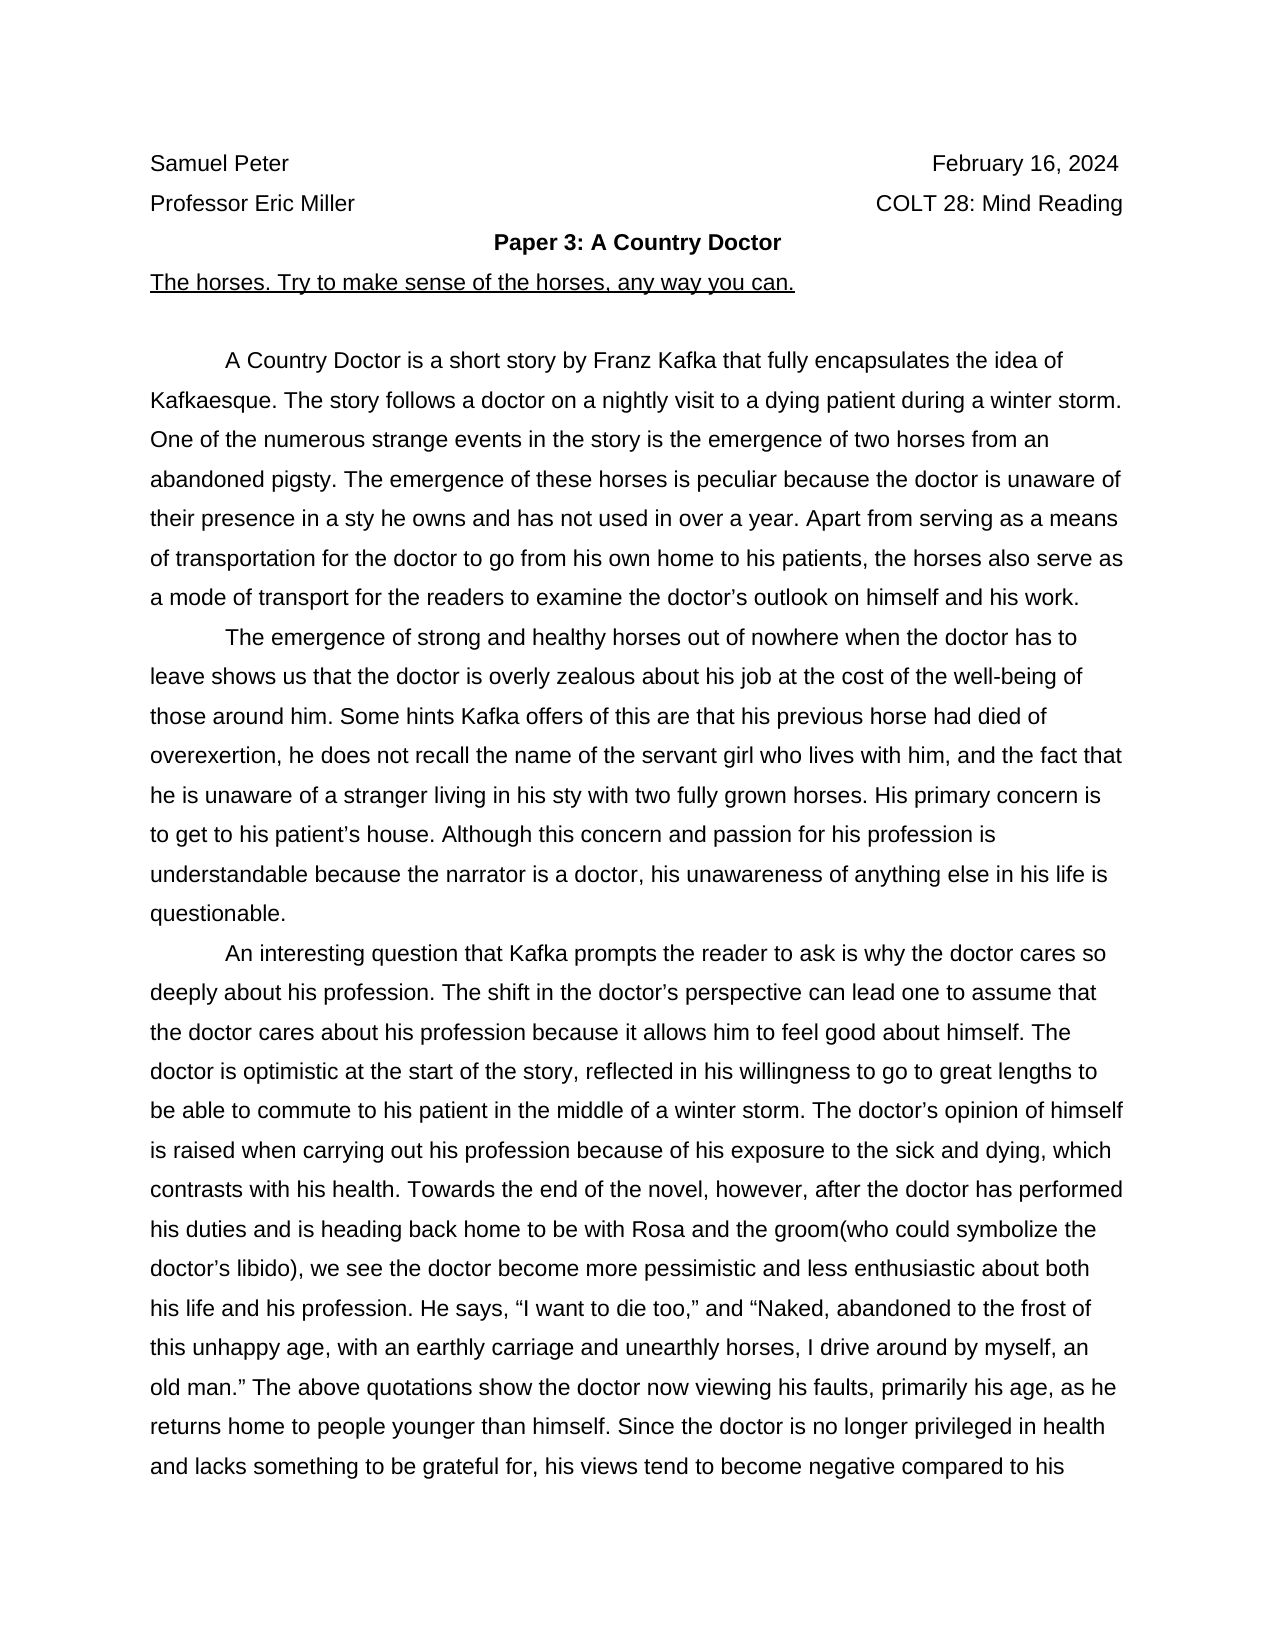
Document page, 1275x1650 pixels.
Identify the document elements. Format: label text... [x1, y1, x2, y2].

text Samuel Peter February 16, 2024 [150, 150, 1125, 176]
text The emergence of strong and healthy horses out of nowhere when the doctor has to leave shows us that the doctor is overly zealous about his job at the cost of the well-being of those around him. Some hints Kafka offers of this are that his previous horse had died of overexertion, he does not recall the name of the servant girl who lives with him, and the fact that he is unaware of a stranger living in his sty with two fully grown horses. His primary concern is to get to his patient’s house. Although this concern and passion for his profession is understandable because the narrator is a doctor, his unawareness of anything else in his life is questionable. [150, 624, 1125, 926]
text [150, 939, 1125, 1479]
text Professor Eric Miller COLT 28: Mind Reading [150, 189, 1125, 216]
text The horses. Try to make sense of the horses, any way you can. [150, 268, 1125, 295]
text A Country Doctor is a short story by Franz Kafka that fully encapsulates the idea of Kafkaesque. The story follows a doctor on a nightly visit to a dying patient during a winter storm. One of the numerous strange events in the story is the emergence of two horses from an abandoned pigsty. The emergence of these horses is peculiar because the doctor is unaware of their presence in a sty he owns and has not used in over a year. Apart from serving as a means of transportation for the doctor to go from his own home to his patients, the horses also serve as a mode of transport for the readers to examine the doctor’s outlook on himself and his work. [150, 347, 1125, 611]
text Paper 3: A Country Doctor [150, 229, 1125, 255]
